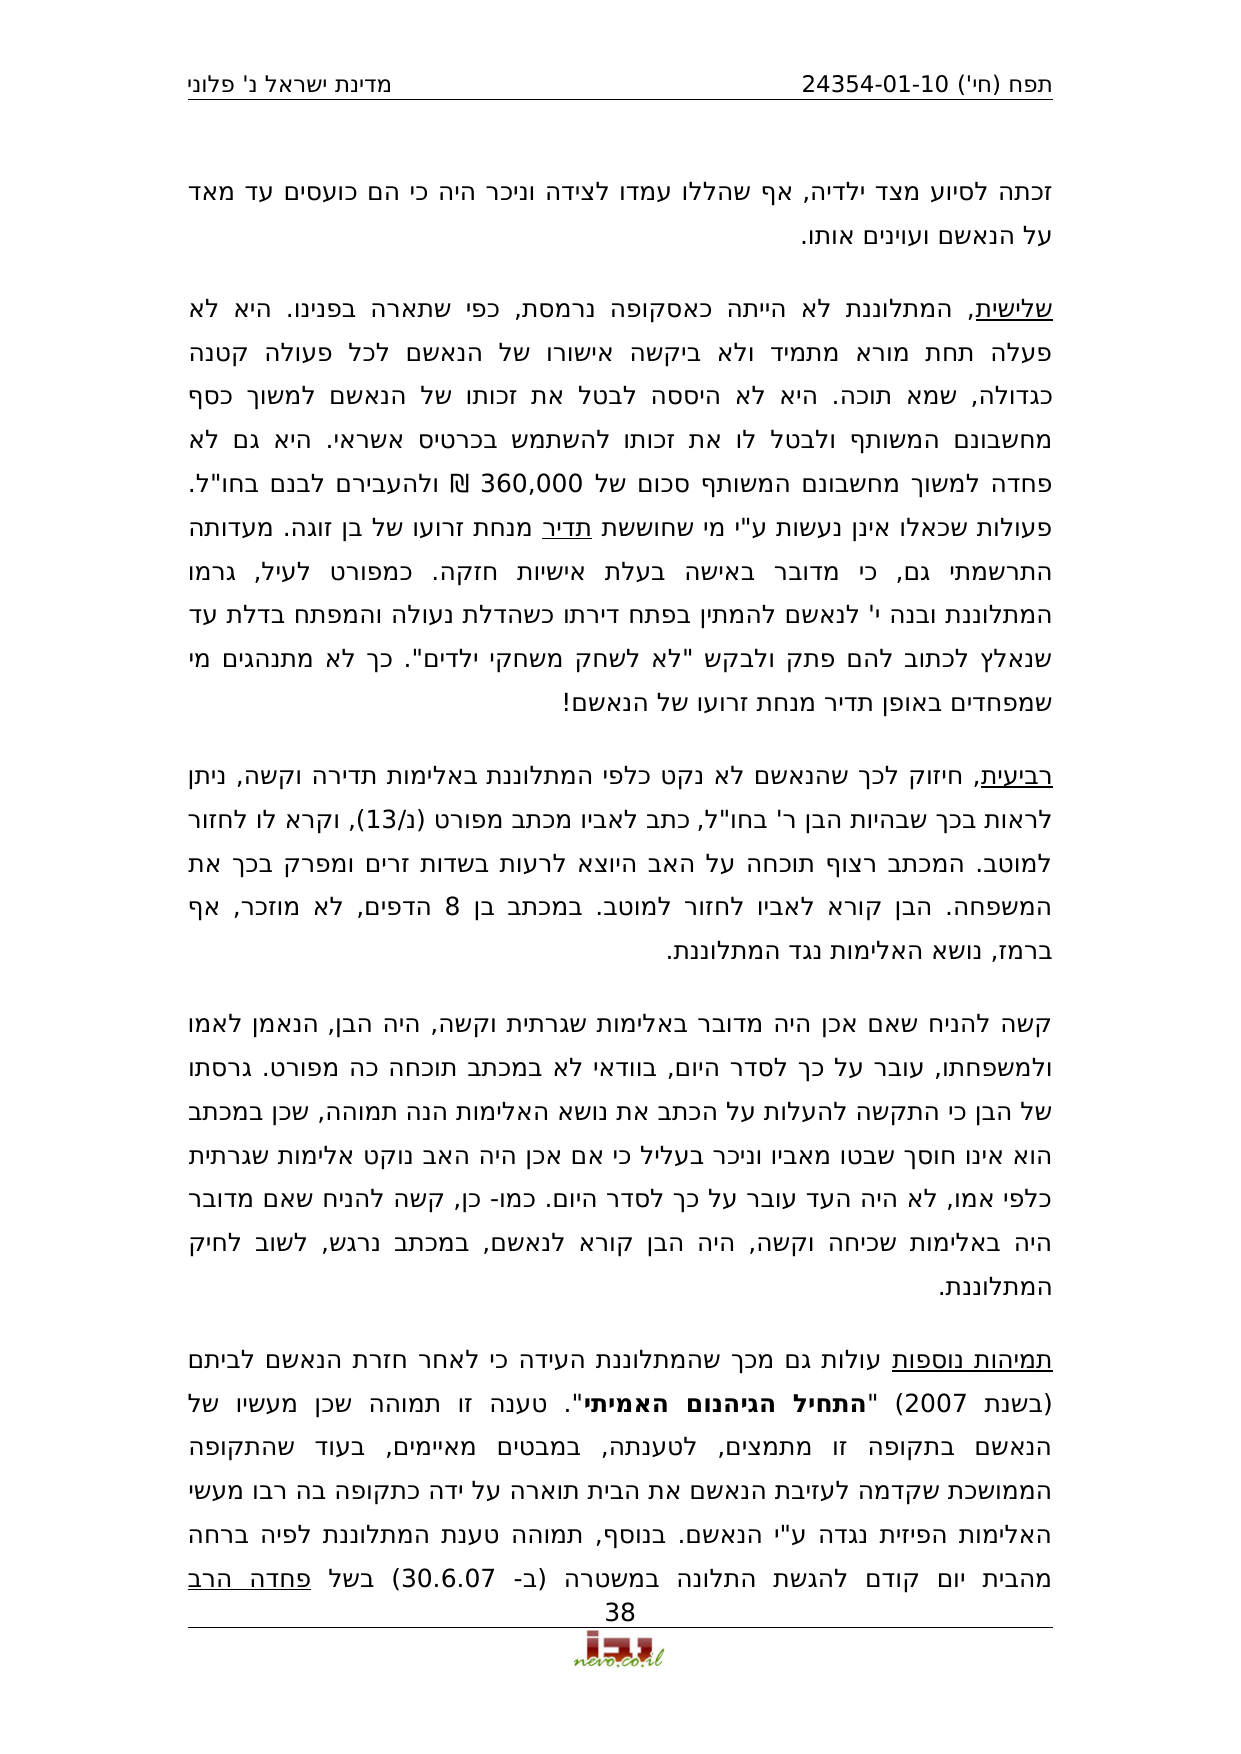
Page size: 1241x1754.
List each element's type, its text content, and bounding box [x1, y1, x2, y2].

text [187, 177, 1053, 250]
text שלישית, המתלוננת לא הייתה כאסקופה נרמסת, כפי שתארה בפנינו. היא לא פעלה תחת מורא מתמיד ולא ביקשה אישורו של הנאשם לכל פעולה קטנה כגדולה, שמא תוכה. היא לא היססה לבטל את זכותו של הנאשם למשוך כסף מחשבונם המשותף ולבטל לו את זכותו להשתמש בכרטיס אשראי. היא גם לא פחדה למשוך מחשבונם המשותף סכום של 360,000 ₪ ולהעבירם לבנם בחו"ל. פעולות שכאלו אינן נעשות ע"י מי שחוששת תדיר מנחת זרועו של בן זוגה. מעדותה התרשמתי גם, כי מדובר באישה בעלת אישיות חזקה. כמפורט לעיל, גרמו המתלוננת ובנה י' לנאשם להמתין בפתח דירתו כשהדלת נעולה והמפתח בדלת עד שנאלץ לכתוב להם פתק ולבקש "לא לשחק משחקי ילדים". כך לא מתנהגים מי שמפחדים באופן תדיר מנחת זרועו של הנאשם! [187, 294, 1053, 717]
text רביעית, חיזוק לכך שהנאשם לא נקט כלפי המתלוננת באלימות תדירה וקשה, ניתן לראות בכך שבהיות הבן ר' בחו"ל, כתב לאביו מכתב מפורט (נ/13), וקרא לו לחזור למוטב. המכתב רצוף תוכחה על האב היוצא לרעות בשדות זרים ומפרק בכך את המשפחה. הבן קורא לאביו לחזור למוטב. במכתב בן 8 הדפים, לא מוזכר, אף ברמז, נושא האלימות נגד המתלוננת. [187, 761, 1053, 966]
text קשה להניח שאם אכן היה מדובר באלימות שגרתית וקשה, היה הבן, הנאמן לאמו ולמשפחתו, עובר על כך לסדר היום, בוודאי לא במכתב תוכחה כה מפורט. גרסתו של הבן כי התקשה להעלות על הכתב את נושא האלימות הנה תמוהה, שכן במכתב הוא אינו חוסך שבטו מאביו וניכר בעליל כי אם אכן היה האב נוקט אלימות שגרתית כלפי אמו, לא היה העד עובר על כך לסדר היום. כמו- כן, קשה להניח שאם מדובר היה באלימות שכיחה וקשה, היה הבן קורא לנאשם, במכתב נרגש, לשוב לחיק המתלוננת. [187, 1009, 1053, 1301]
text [187, 1345, 1053, 1593]
picture [574, 1630, 666, 1668]
